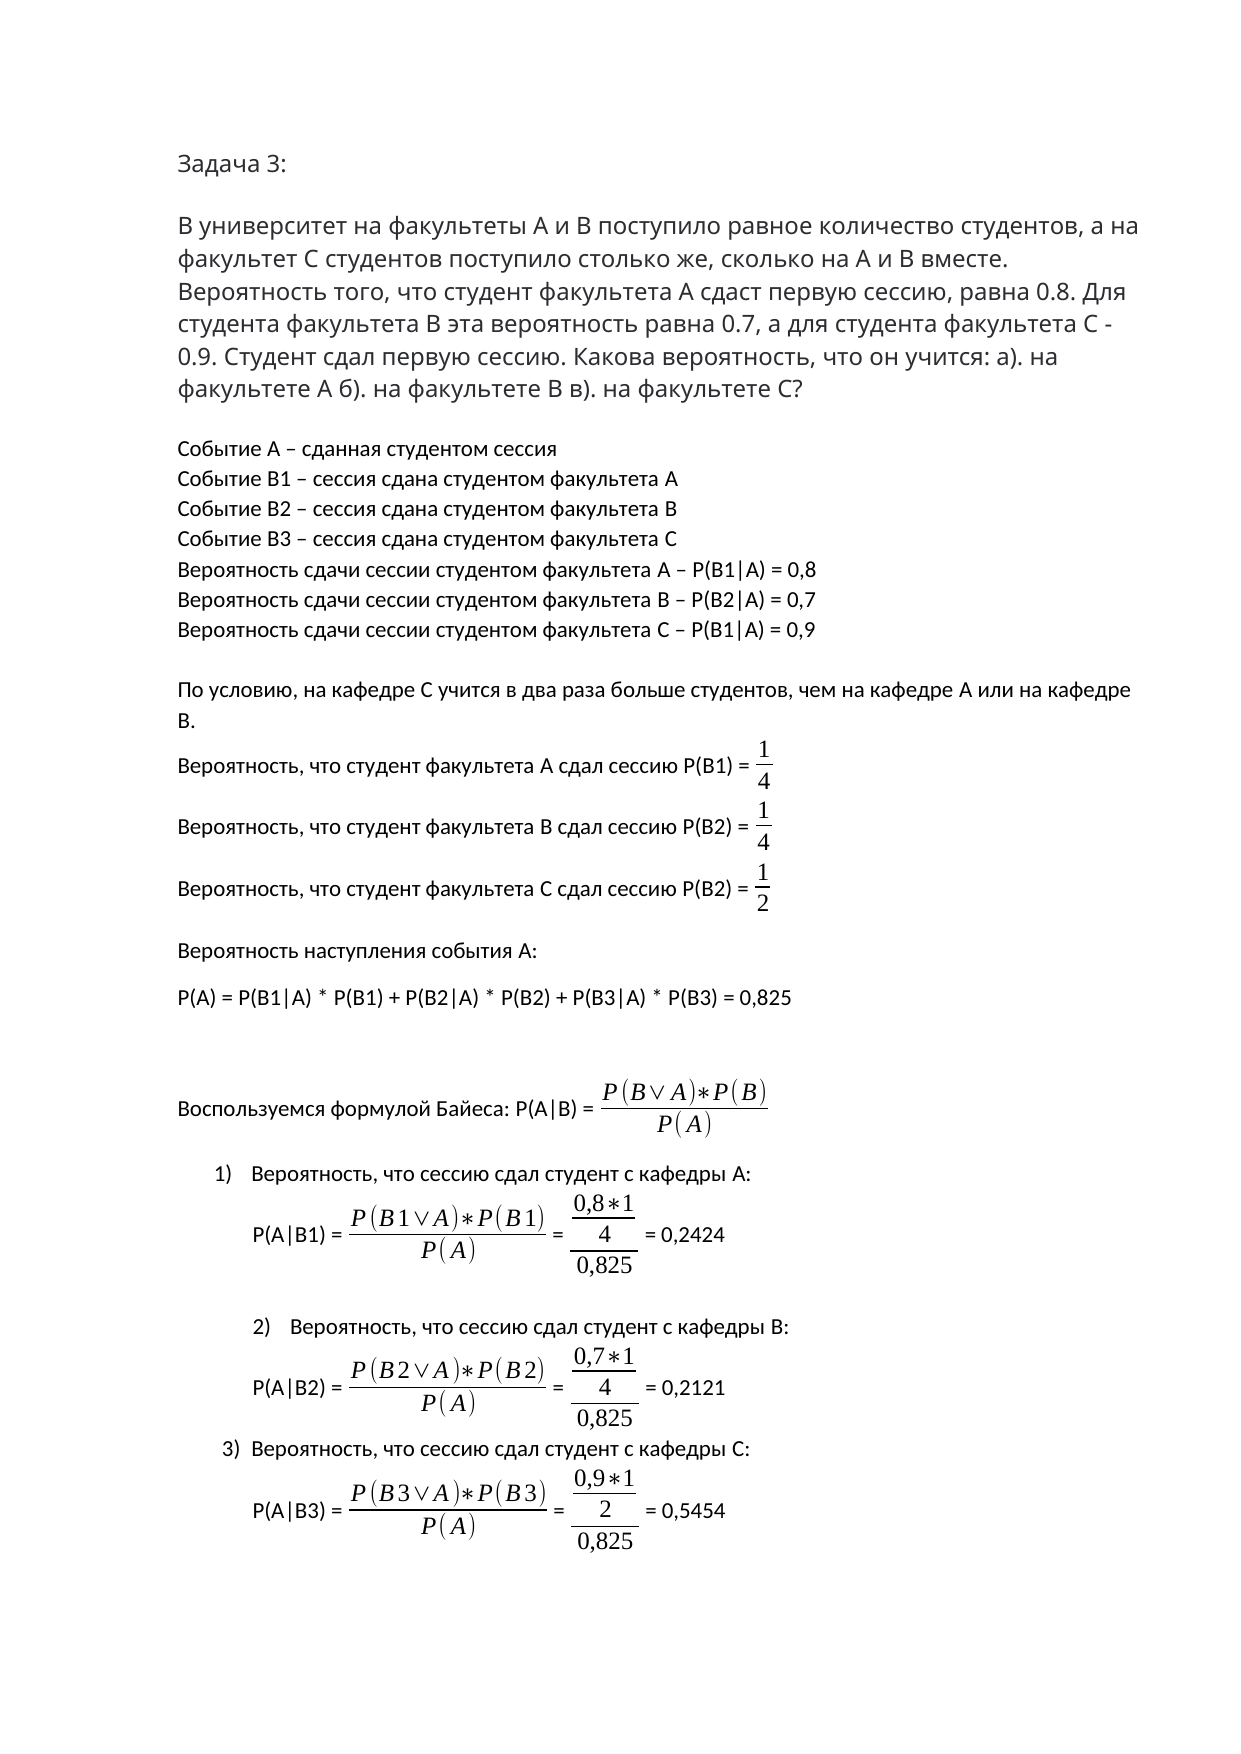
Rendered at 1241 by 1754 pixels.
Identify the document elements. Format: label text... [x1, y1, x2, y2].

list Событие B3 – сессия сдана студентом факультета C [177, 524, 1152, 552]
list P(A|B2) = = = 0,2121 [252, 1342, 1152, 1432]
list По условию, на кафедре C учится в два раза больше студентов, чем на кафедре A или на кафедре B. [177, 676, 1152, 734]
list Вероятность, что сессию сдал студент с кафедры C: [222, 1434, 1152, 1463]
list Вероятность, что студент факультета B сдал сессию P(B2) = [177, 797, 1152, 856]
list Событие A – сданная студентом сессия [177, 434, 1152, 462]
list Вероятность сдачи сессии студентом факультета A – P(B1|A) = 0,8 [177, 555, 1152, 583]
text В университет на факультеты A и B поступило равное количество студентов, а на факультет C студентов поступило столько же, сколько на A и B вместе. Вероятность того, что студент факультета A сдаст первую сессию, равна 0.8. Для студента факультета B эта вероятность равна 0.7, а для студента факультета C - 0.9. Студент сдал первую сессию. Какова вероятность, что он учится: a). на факультете A б). на факультете B в). на факультете C? [177, 209, 1152, 405]
list Вероятность, что сессию сдал студент с кафедры B: [252, 1312, 1152, 1340]
list Событие B1 – сессия сдана студентом факультета A [177, 464, 1152, 492]
list Вероятность, что студент факультета A сдал сессию P(B1) = [177, 736, 1152, 795]
text P(A) = P(B1|A) * P(B1) + P(B2|A) * P(B2) + P(B3|A) * P(B3) = 0,825 [177, 983, 1152, 1011]
list Событие B2 – сессия сдана студентом факультета B [177, 494, 1152, 522]
list Вероятность, что сессию сдал студент с кафедры A: [213, 1159, 1152, 1187]
list P(A|B1) = = = 0,2424 [252, 1189, 1152, 1279]
text Задача 3: [177, 147, 1152, 180]
text Воспользуемся формулой Байеса: P(A|B) = [177, 1077, 1152, 1140]
list Вероятность сдачи сессии студентом факультета B – P(B2|A) = 0,7 [177, 585, 1152, 613]
list Вероятность сдачи сессии студентом факультета C – P(B1|A) = 0,9 [177, 615, 1152, 643]
list Вероятность, что студент факультета C сдал сессию P(B2) = [177, 858, 1152, 917]
text Вероятность наступления события A: [177, 936, 1152, 964]
list P(A|B3) = = = 0,5454 [252, 1465, 1152, 1555]
